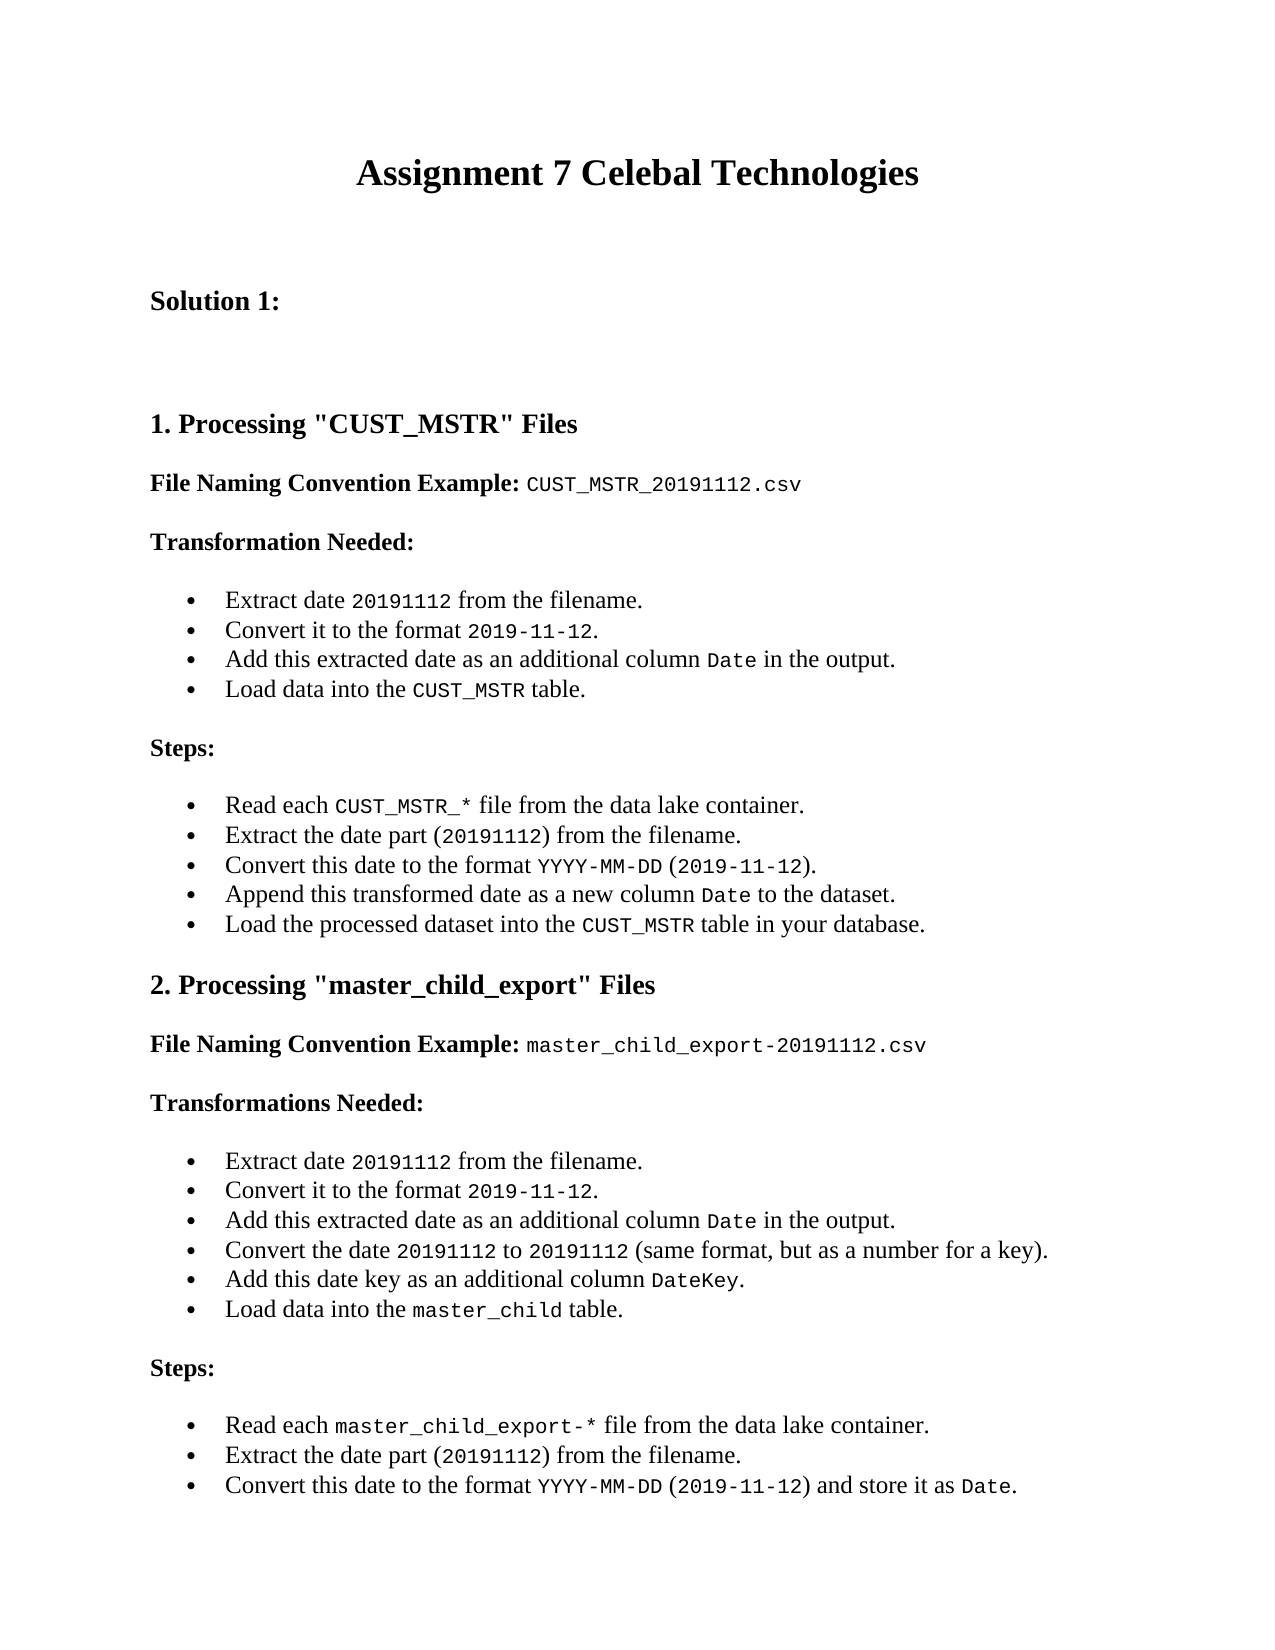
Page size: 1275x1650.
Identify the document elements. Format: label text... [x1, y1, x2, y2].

text Steps: [150, 733, 1125, 761]
list Load the processed dataset into the CUST_MSTR table in your database. [187, 909, 1125, 938]
list Extract the date part (20191112) from the filename. [187, 1440, 1125, 1470]
list Convert it to the format 2019-11-12. [187, 615, 1125, 644]
text Assignment 7 Celebal Technologies [150, 150, 1125, 193]
list Add this extracted date as an additional column Date in the output. [187, 1205, 1125, 1235]
text 2. Processing "master_child_export" Files [150, 968, 1125, 1000]
list Add this date key as an additional column DateKey. [187, 1264, 1125, 1294]
text Transformation Needed: [150, 527, 1125, 556]
list Extract date 20191112 from the filename. [187, 1146, 1125, 1176]
list Convert it to the format 2019-11-12. [187, 1176, 1125, 1205]
list Extract the date part (20191112) from the filename. [187, 820, 1125, 850]
list Read each CUST_MSTR_* file from the data lake container. [187, 791, 1125, 820]
text 1. Processing "CUST_MSTR" Files [150, 407, 1125, 439]
list Convert this date to the format YYYY-MM-DD (2019-11-12). [187, 850, 1125, 879]
list Load data into the master_child table. [187, 1294, 1125, 1323]
list Append this transformed date as a new column Date to the dataset. [187, 879, 1125, 909]
list Extract date 20191112 from the filename. [187, 585, 1125, 615]
text Steps: [150, 1353, 1125, 1381]
text File Naming Convention Example: CUST_MSTR_20191112.csv [150, 468, 1125, 498]
text File Naming Convention Example: master_child_export-20191112.csv [150, 1029, 1125, 1059]
list Convert this date to the format YYYY-MM-DD (2019-11-12) and store it as Date. [187, 1470, 1125, 1499]
list Add this extracted date as an additional column Date in the output. [187, 644, 1125, 674]
text Solution 1: [150, 284, 1125, 316]
list Convert the date 20191112 to 20191112 (same format, but as a number for a key). [187, 1235, 1125, 1264]
text Transformations Needed: [150, 1088, 1125, 1117]
list Load data into the CUST_MSTR table. [187, 674, 1125, 703]
list Read each master_child_export-* file from the data lake container. [187, 1411, 1125, 1440]
